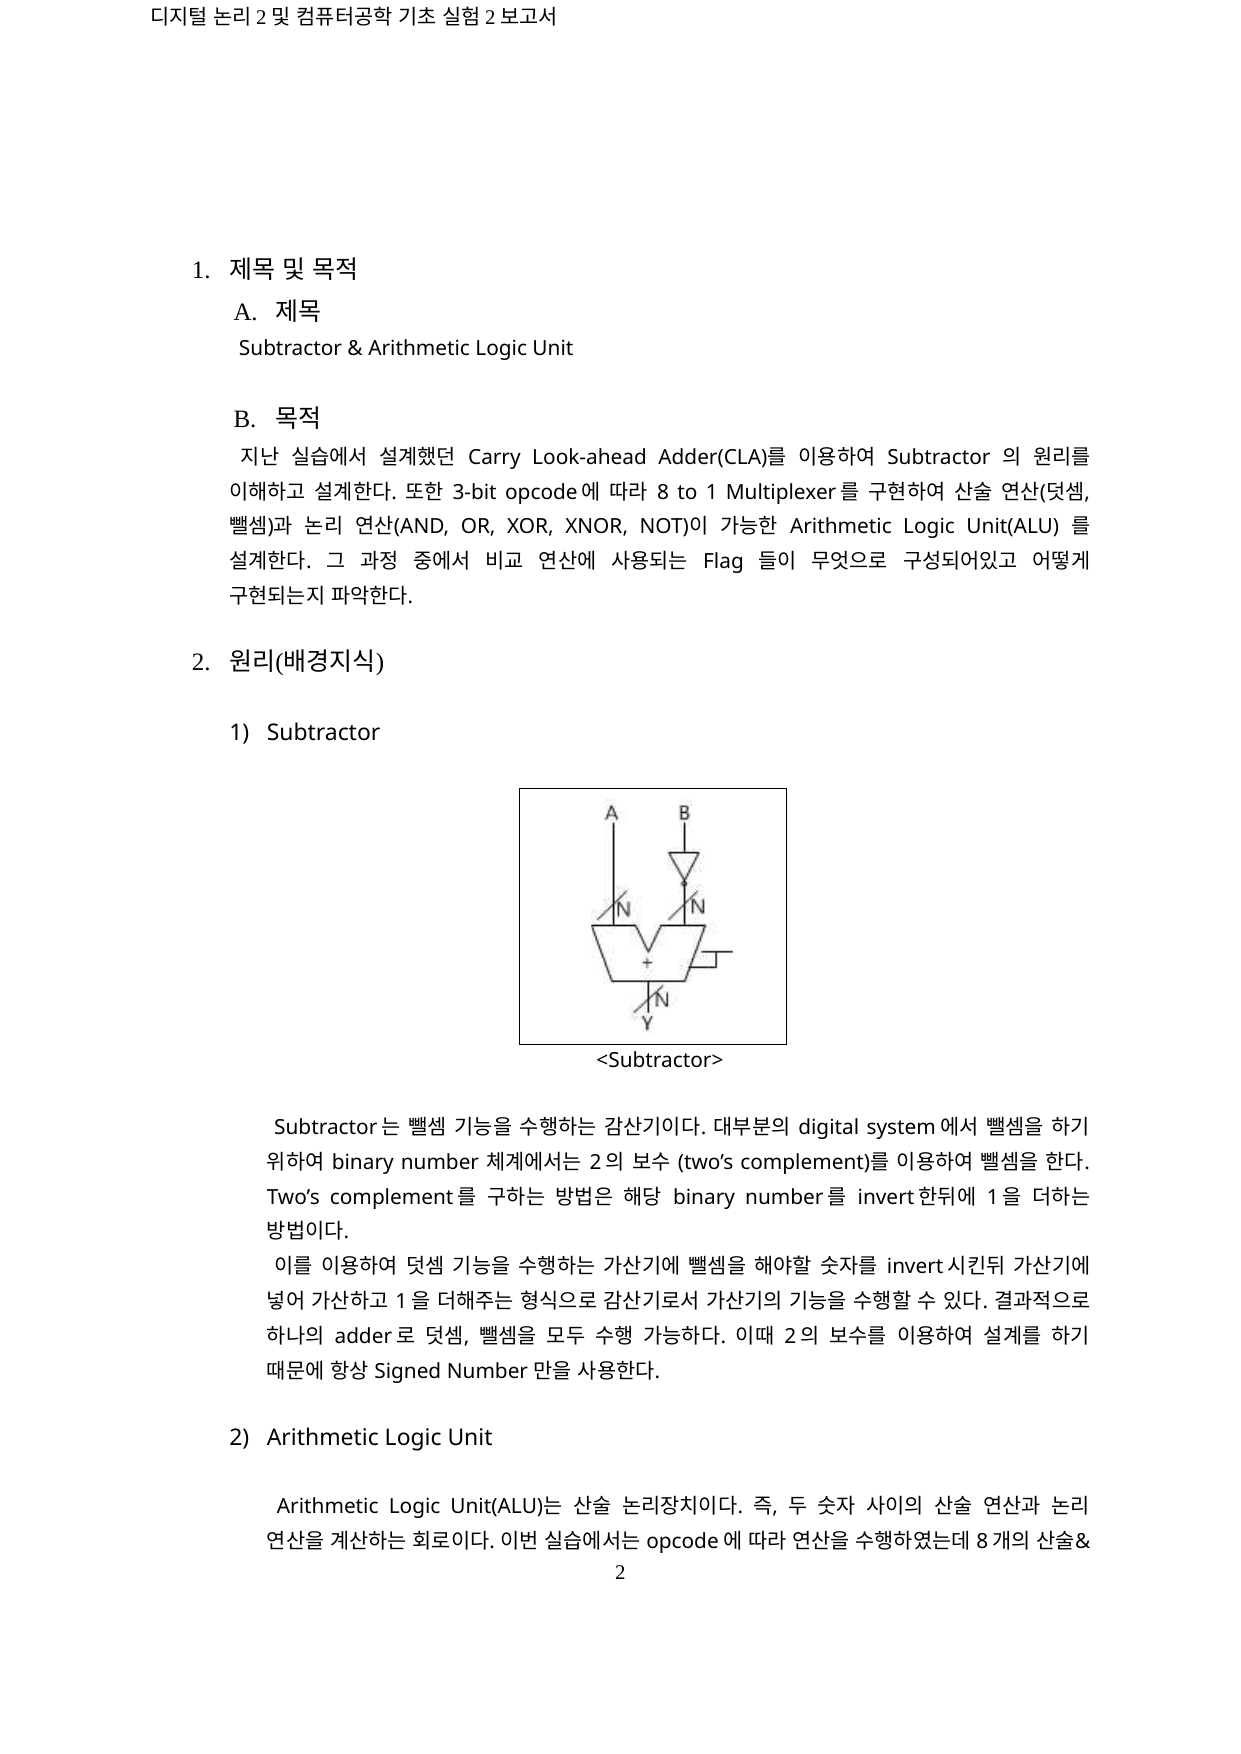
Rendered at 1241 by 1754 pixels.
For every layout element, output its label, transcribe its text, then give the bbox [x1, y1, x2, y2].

picture [591, 799, 733, 1038]
text Subtractor & Arithmetic Logic Unit [150, 333, 1090, 361]
list Subtractor [229, 716, 1090, 748]
list Arithmetic Logic Unit [229, 1421, 1090, 1452]
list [267, 1490, 1090, 1555]
list 제목 [233, 291, 1090, 327]
list 이를 이용하여 덧셈 기능을 수행하는 가산기에 뺄셈을 해야할 숫자를 invert시킨뒤 가산기에 넣어 가산하고 1을 더해주는 형식으로 감산기로서 가산기의 기능을 수행할 수 있다. 결과적으로 하나의 adder로 덧셈, 뺄셈을 모두 수행 가능하다. 이때 2의 보수를 이용하여 설계를 하기 때문에 항상 Signed Number 만을 사용한다. [267, 1249, 1090, 1384]
list 지난 실습에서 설계했던 Carry Look-ahead Adder(CLA)를 이용하여 Subtractor 의 원리를 이해하고 설계한다. 또한 3-bit opcode에 따라 8 to 1 Multiplexer를 구현하여 산술 연산(덧셈, 뺄셈)과 논리 연산(AND, OR, XOR, XNOR, NOT)이 가능한 Arithmetic Logic Unit(ALU) 를 설계한다. 그 과정 중에서 비교 연산에 사용되는 Flag 들이 무엇으로 구성되어있고 어떻게 구현되는지 파악한다. [229, 440, 1090, 609]
list 제목 및 목적 [192, 249, 1090, 286]
list 원리(배경지식) [192, 642, 1090, 678]
list Subtractor는 뺄셈 기능을 수행하는 감산기이다. 대부분의 digital system에서 뺄셈을 하기 위하여 binary number 체계에서는 2의 보수 (two’s complement)를 이용하여 뺄셈을 한다. Two’s complement를 구하는 방법은 해당 binary number를 invert한뒤에 1을 더하는 방법이다. [267, 1110, 1090, 1245]
table_header [520, 789, 786, 1044]
list 목적 [233, 398, 1090, 435]
list <Subtractor> [229, 1045, 1090, 1073]
